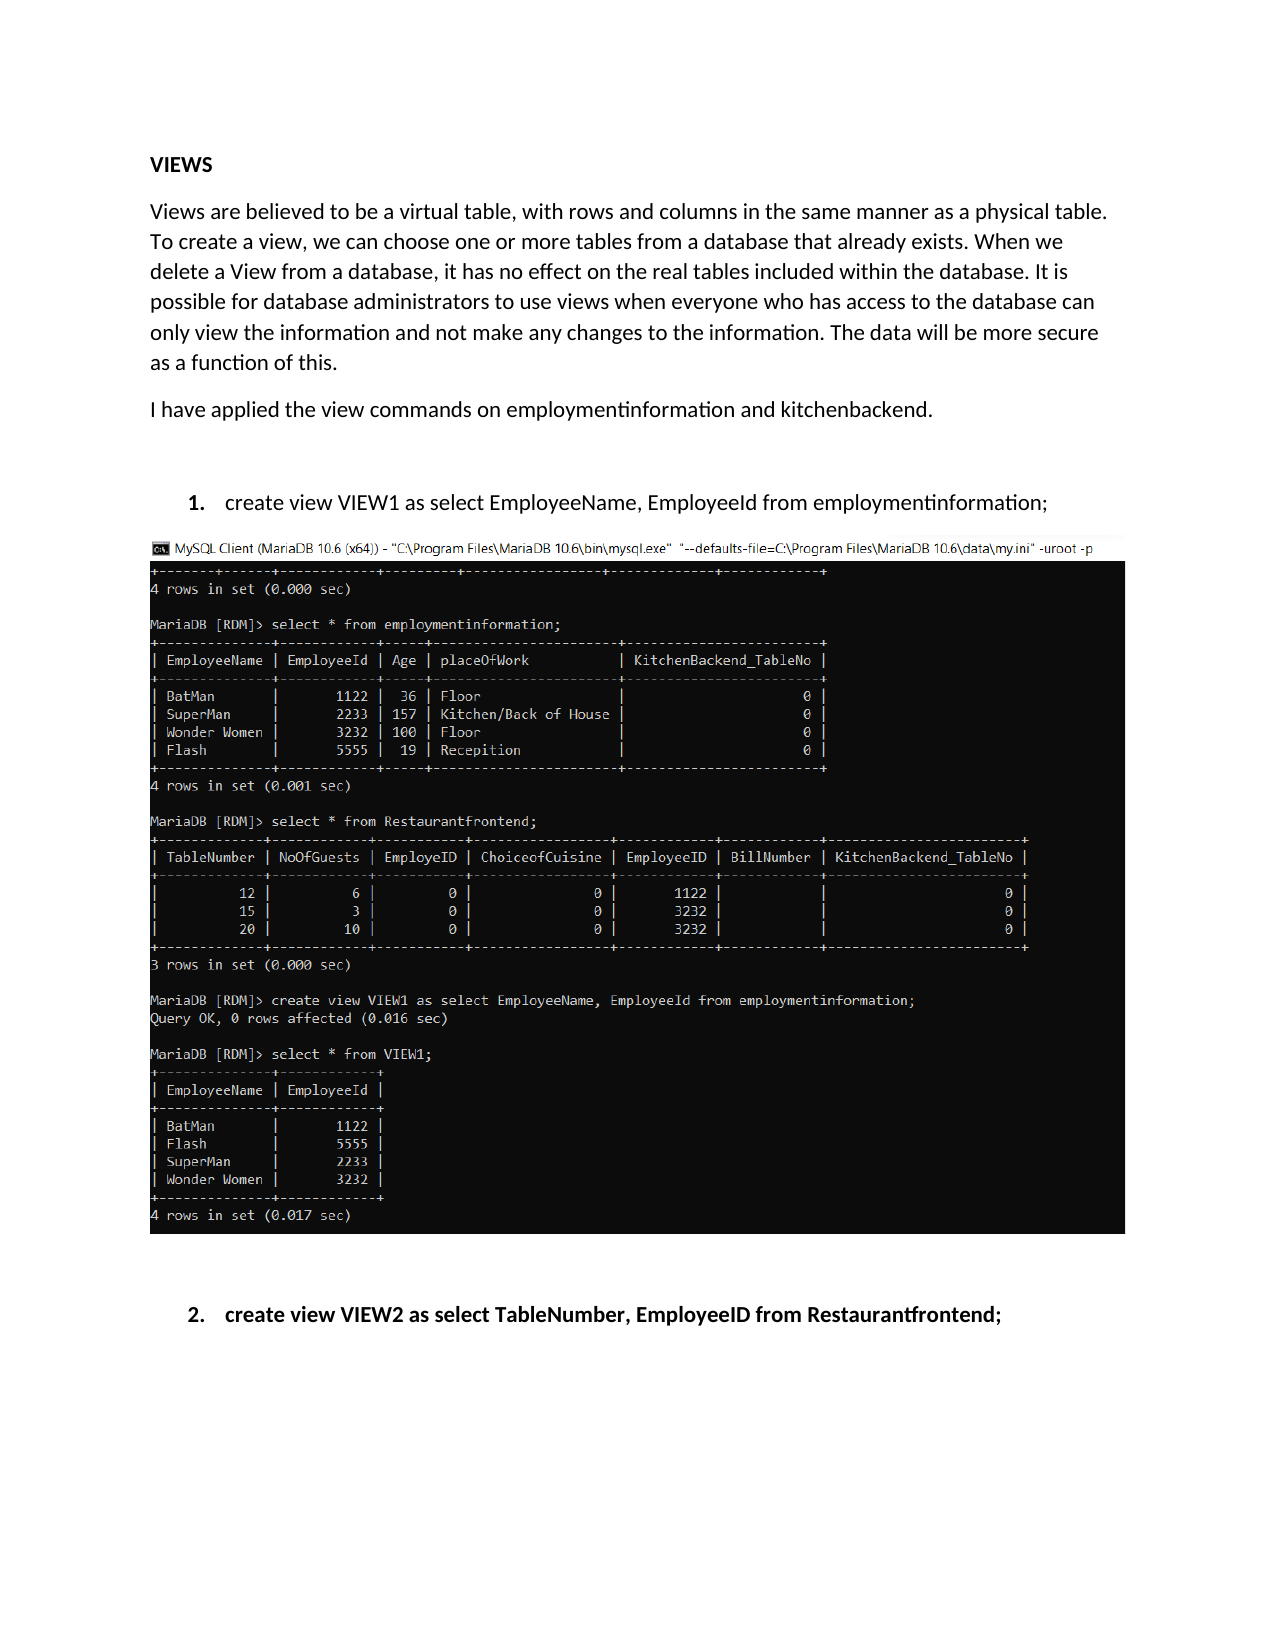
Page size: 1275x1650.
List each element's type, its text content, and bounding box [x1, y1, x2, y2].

text VIEWS [150, 150, 1125, 178]
picture [150, 535, 1125, 1234]
list create view VIEW1 as select EmployeeName, EmployeeId from employmentinformation; [187, 488, 1125, 517]
list create view VIEW2 as select TableNumber, EmployeeID from Restaurantfrontend; [187, 1300, 1125, 1328]
text I have applied the view commands on employmentinformation and kitchenbackend. [150, 395, 1125, 423]
text Views are believed to be a virtual table, with rows and columns in the same manner as a physical table. To create a view, we can choose one or more tables from a database that already exists. When we delete a View from a database, it has no effect on the real tables included within the database. It is possible for database administrators to use views when everyone who has access to the database can only view the information and not make any changes to the information. The data will be more secure as a function of this. [150, 197, 1125, 376]
